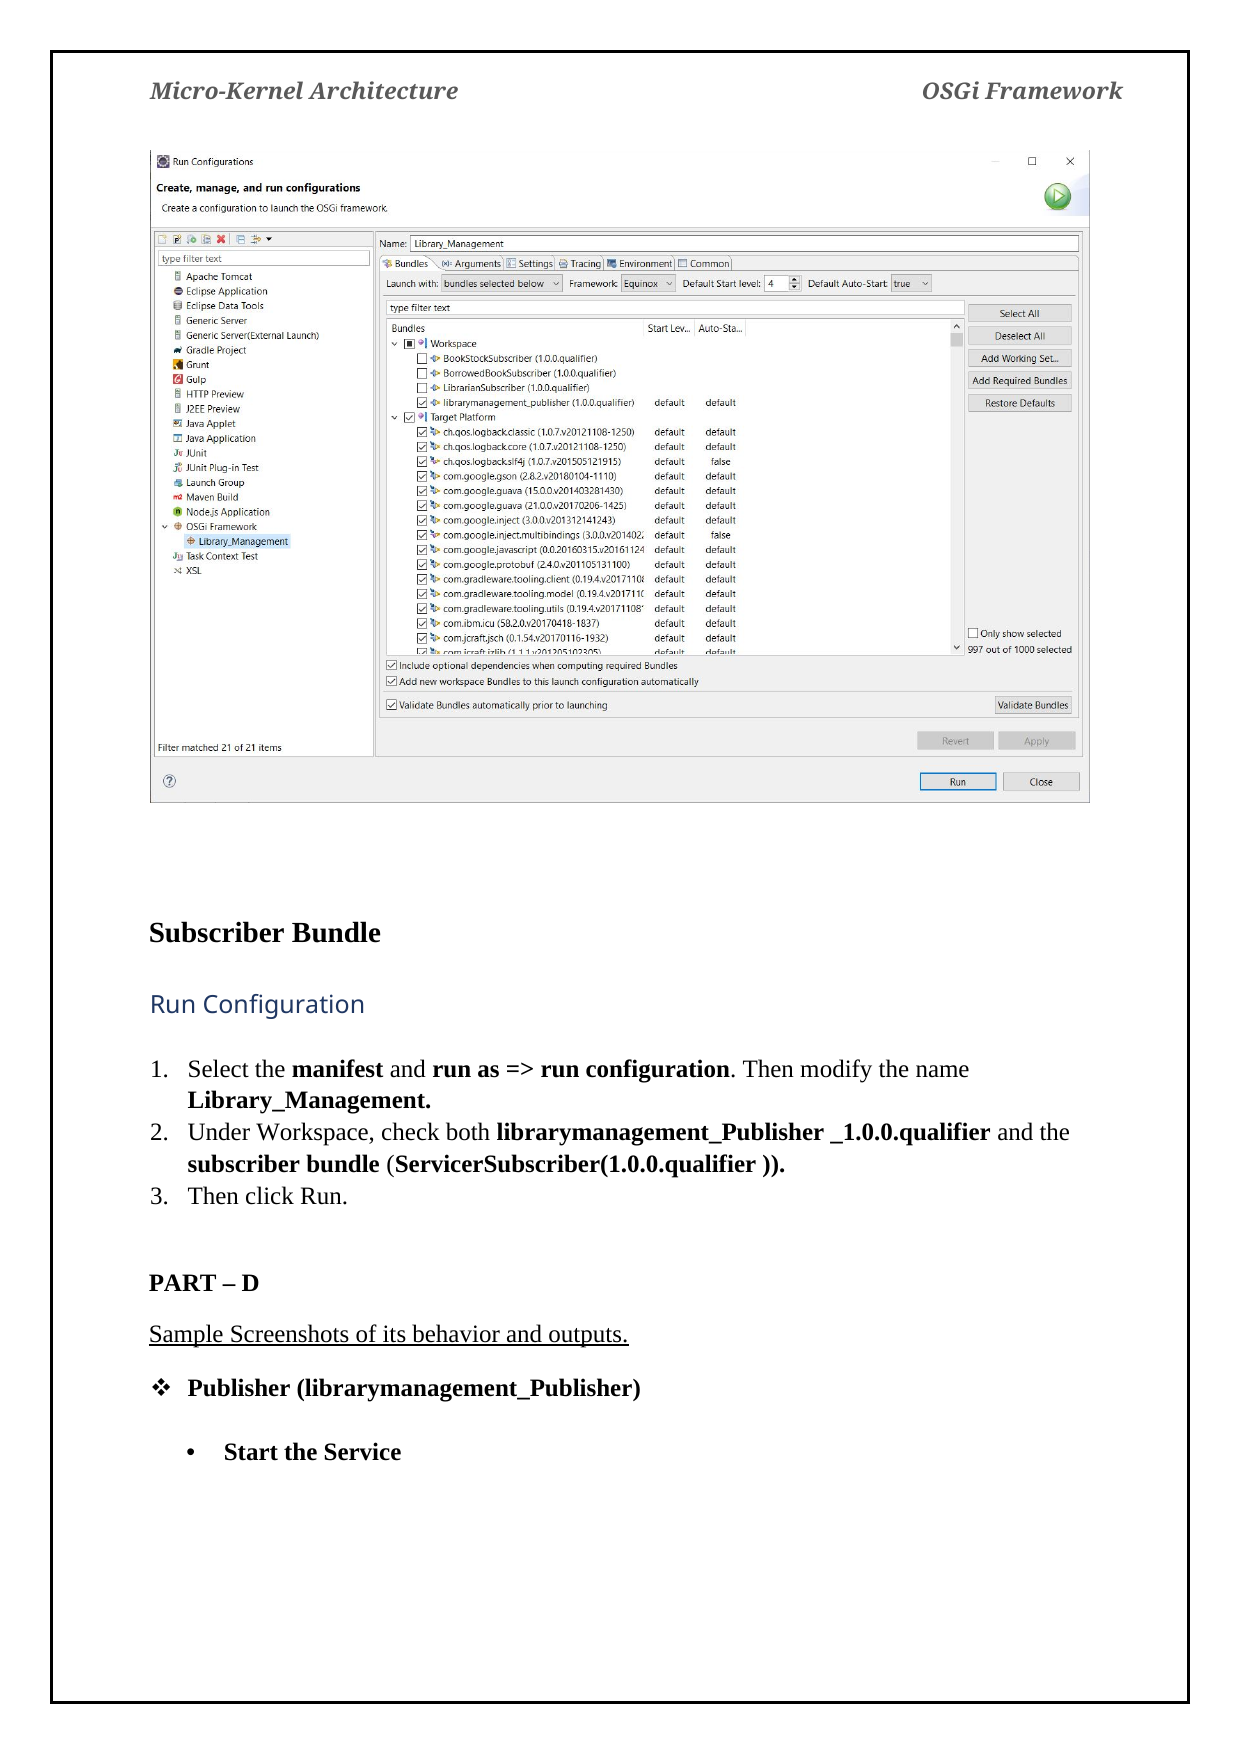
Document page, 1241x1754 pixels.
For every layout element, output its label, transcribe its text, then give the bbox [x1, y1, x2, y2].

subtitle Subscriber Bundle [148, 915, 1090, 949]
list Then click Run. [150, 1181, 1090, 1209]
list Select the manifest and run as => run configuration. Then modify the name Library_Management. [150, 1054, 1090, 1114]
picture [150, 150, 1090, 803]
subtitle Run Configuration [149, 986, 1090, 1020]
list Start the Service [186, 1437, 1090, 1466]
list Under Workspace, check both librarymanagement_Publisher _1.0.0.qualifier and the subscriber bundle (ServicerSubscriber(1.0.0.qualifier )). [150, 1117, 1090, 1178]
list Publisher (librarymanagement_Publisher) [150, 1373, 1090, 1402]
text PART – D [148, 1268, 1090, 1296]
text Sample Screenshots of its behavior and outputs. [148, 1319, 1090, 1348]
